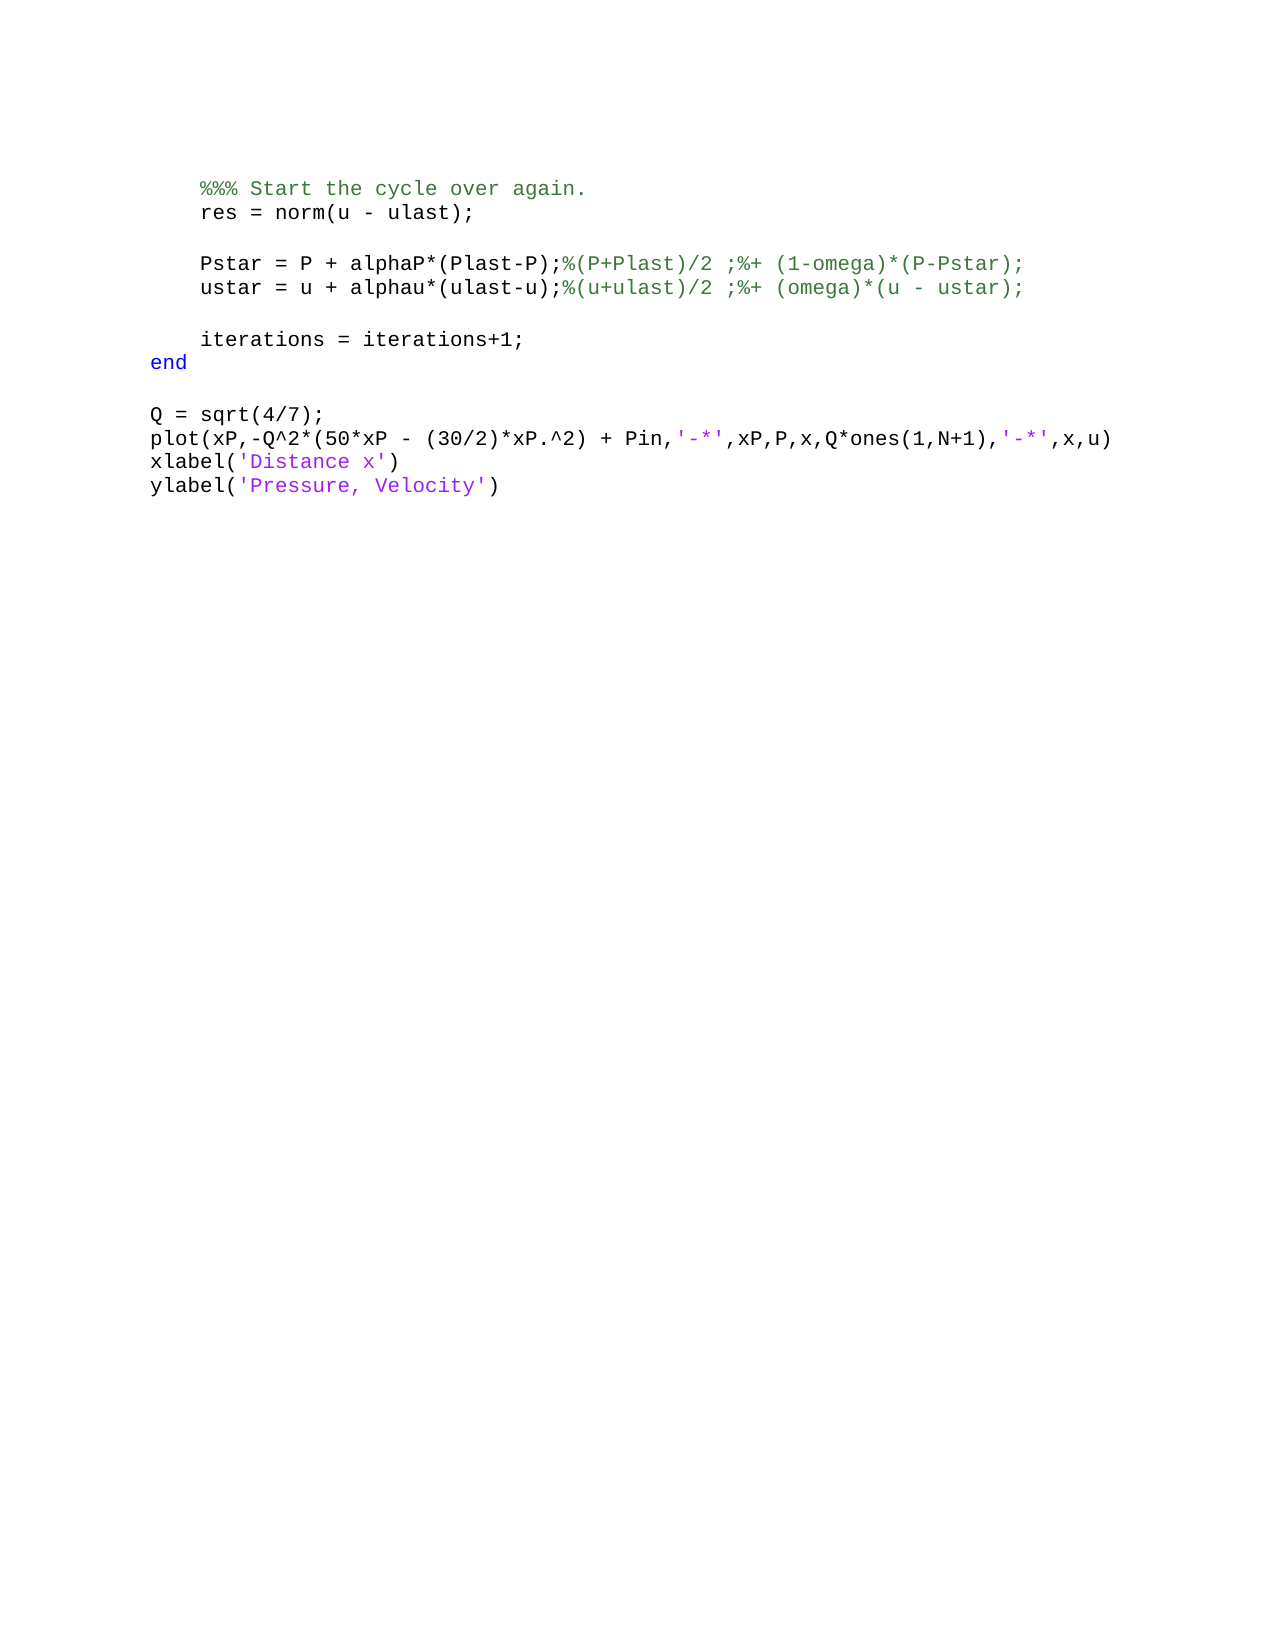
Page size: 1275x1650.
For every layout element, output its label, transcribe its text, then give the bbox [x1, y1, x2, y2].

text res = norm(u - ulast); [150, 202, 1125, 225]
text ustar = u + alphau*(ulast-u);%(u+ulast)/2 ;%+ (omega)*(u - ustar); [150, 277, 1125, 301]
text Pstar = P + alphaP*(Plast-P);%(P+Plast)/2 ;%+ (1-omega)*(P-Pstar); [150, 253, 1125, 277]
text end [150, 352, 1125, 376]
text xlabel('Distance x') [150, 451, 1125, 475]
text ylabel('Pressure, Velocity') [150, 475, 1125, 498]
text iterations = iterations+1; [150, 329, 1125, 352]
text Q = sqrt(4/7); [150, 404, 1125, 428]
text %%% Start the cycle over again. [150, 178, 1125, 202]
text plot(xP,-Q^2*(50*xP - (30/2)*xP.^2) + Pin,'-*',xP,P,x,Q*ones(1,N+1),'-*',x,u) [150, 428, 1125, 451]
